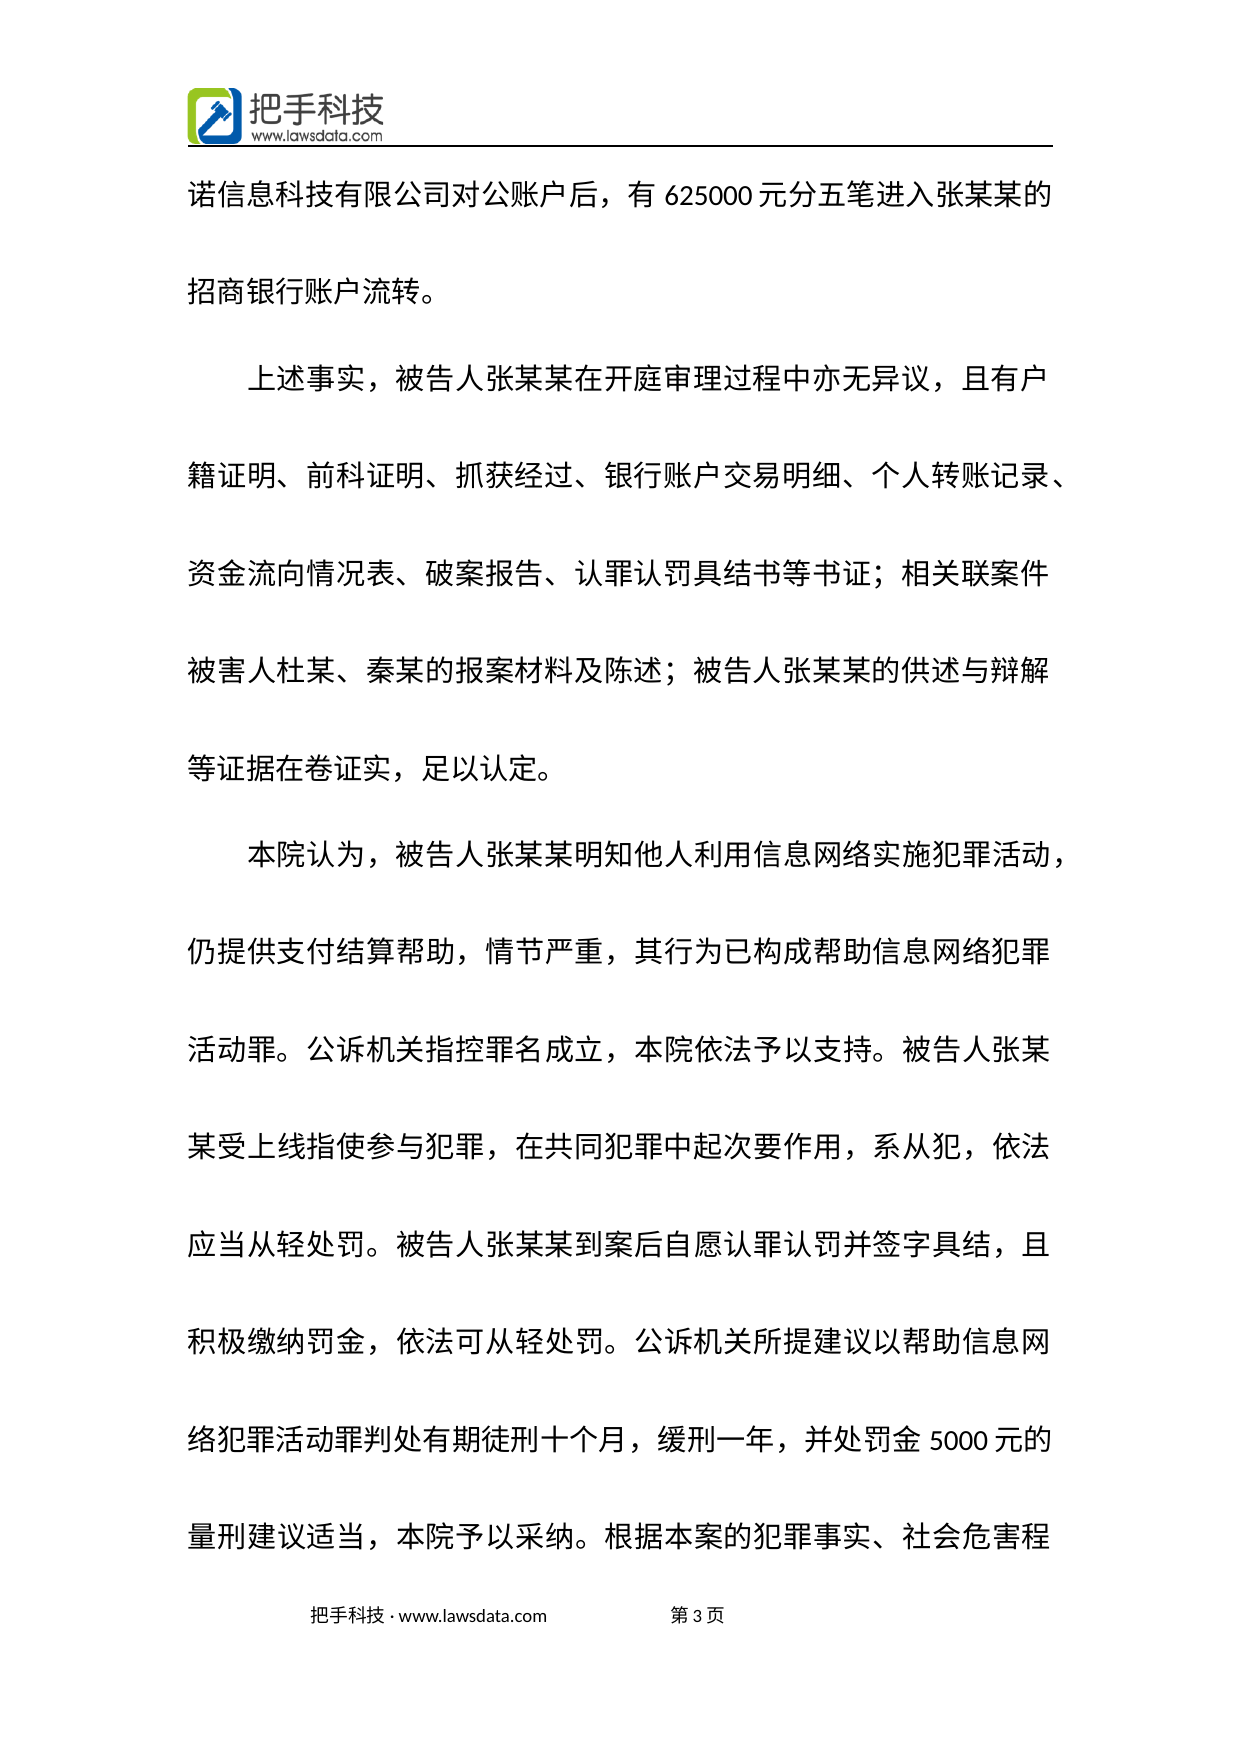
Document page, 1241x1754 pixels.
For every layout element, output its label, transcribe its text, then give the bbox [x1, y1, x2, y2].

picture [187, 88, 384, 144]
text 2.2020年12月10日，吉林省延边朝鲜族自治州敦化市居民秦某被人以杀猪盘方式诈骗262万元，其中的90万元分五笔经山东言诺信息科技有限公司对公账户后，有625000元分五笔进入张某某的招商银行账户流转。 [187, 160, 1053, 323]
text 上述事实，被告人张某某在开庭审理过程中亦无异议，且有户籍证明、前科证明、抓获经过、银行账户交易明细、个人转账记录、资金流向情况表、破案报告、认罪认罚具结书等书证；相关联案件被害人杜某、秦某的报案材料及陈述；被告人张某某的供述与辩解等证据在卷证实，足以认定。 [187, 344, 1053, 799]
